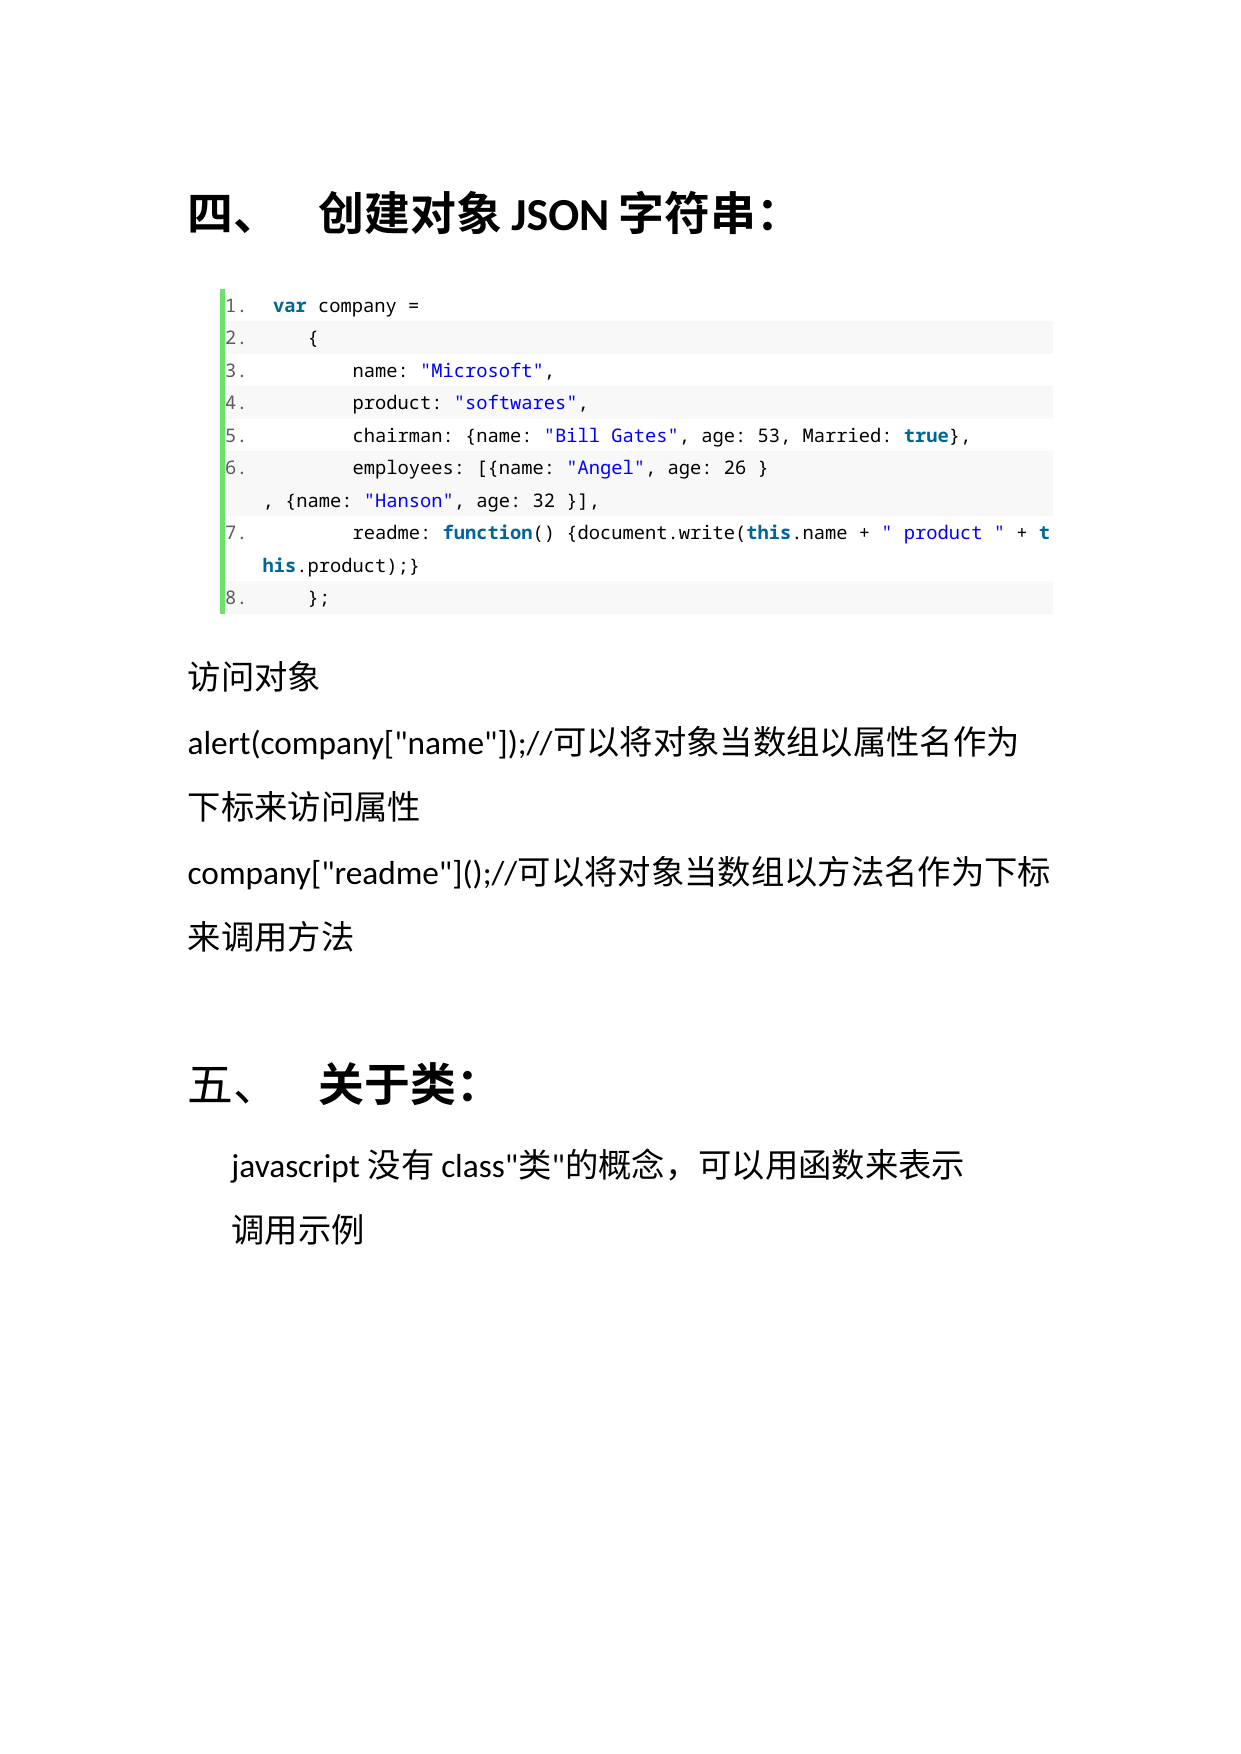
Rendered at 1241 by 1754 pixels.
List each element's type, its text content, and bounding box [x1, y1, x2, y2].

list }; [225, 581, 1053, 614]
list 关于类： javascript 没有class"类"的概念，可以用函数来表示 [187, 1033, 1053, 1195]
list product: "softwares", [225, 386, 1053, 419]
list var company = [225, 289, 1053, 321]
text company["readme"]();//可以将对象当数组以方法名作为下标来调用方法 [187, 838, 1053, 968]
list { [225, 321, 1053, 354]
list name: "Microsoft", [225, 354, 1053, 386]
list 调用示例 [231, 1195, 1053, 1260]
text alert(company["name"]);//可以将对象当数组以属性名作为下标来访问属性 [187, 708, 1053, 838]
list employees: [{name: "Angel", age: 26 }, {name: "Hanson", age: 32 }], [225, 451, 1053, 516]
list readme: function() {document.write(this.name + " product " + this.product);} [225, 516, 1053, 581]
list chairman: {name: "Bill Gates", age: 53, Married: true}, [225, 419, 1053, 451]
list 创建对象JSON字符串： [187, 162, 1053, 259]
text 访问对象 [187, 643, 1053, 708]
